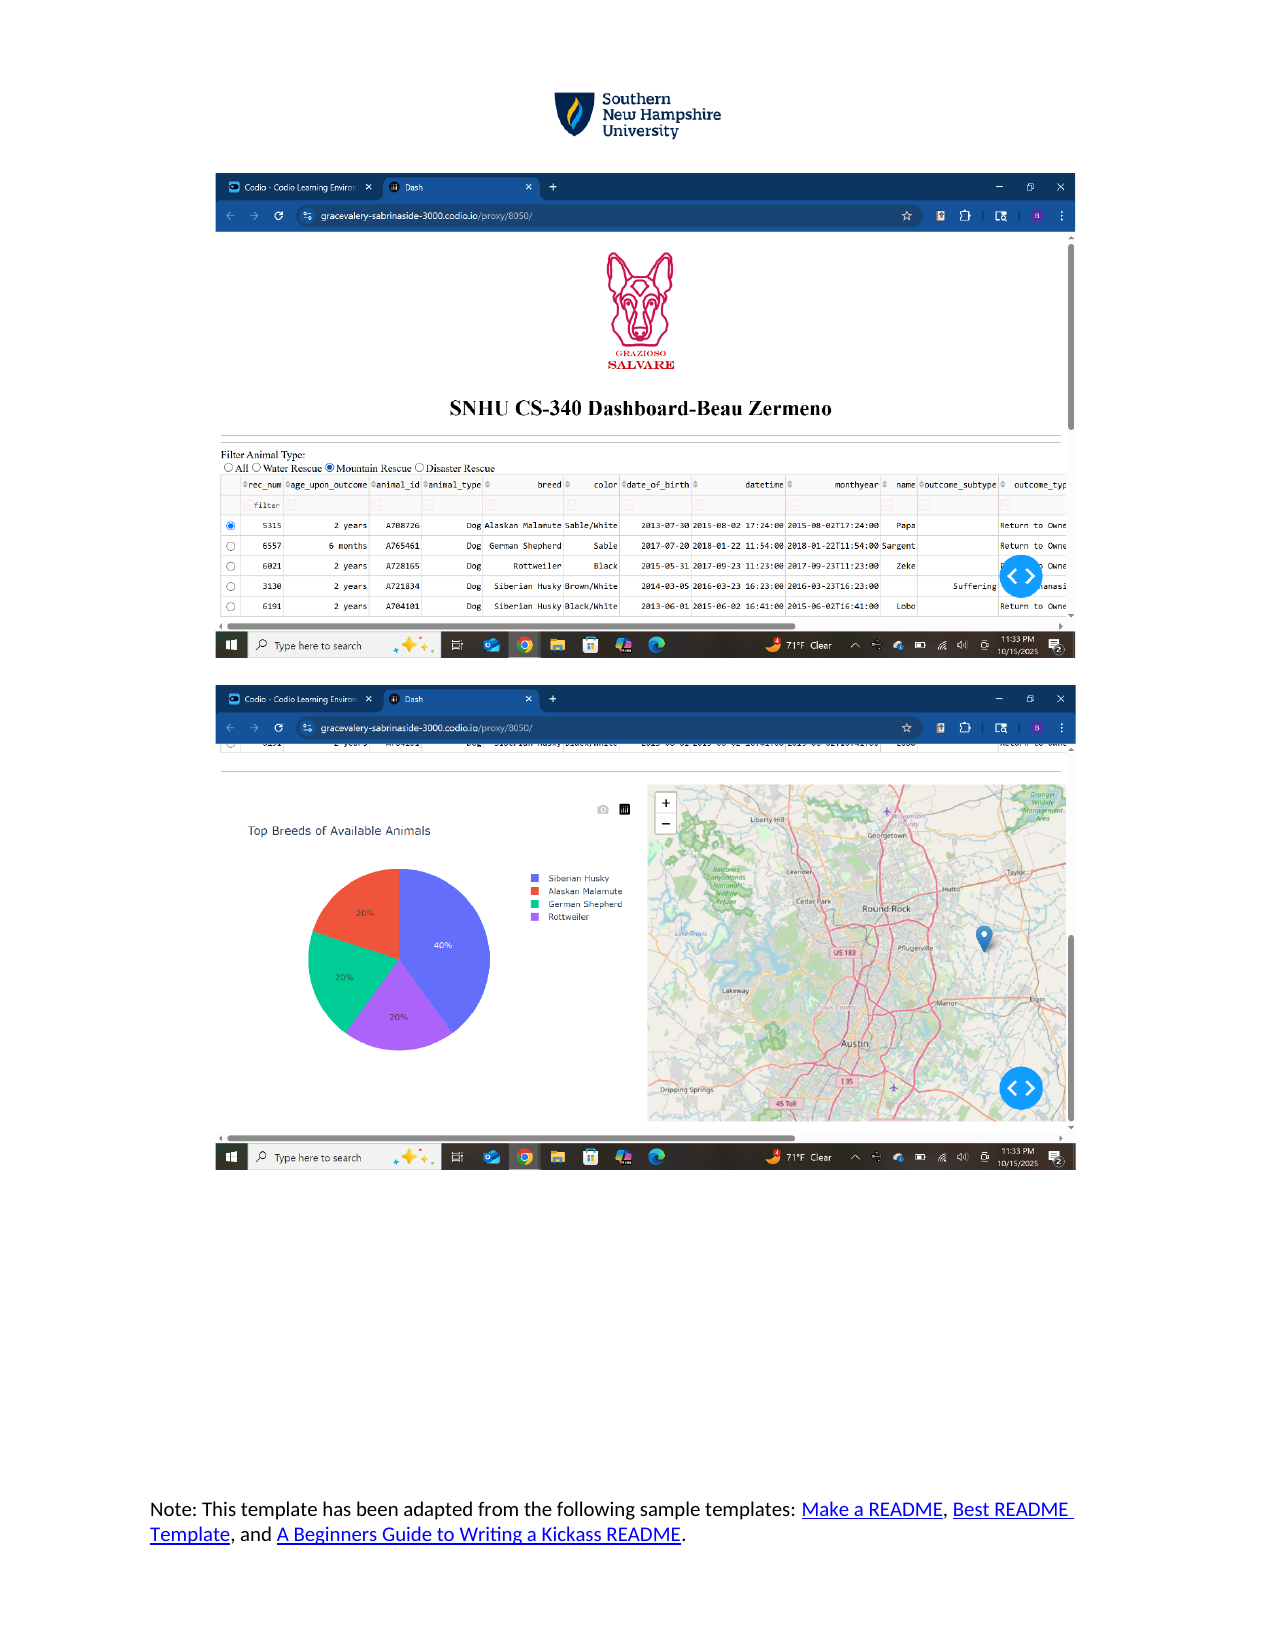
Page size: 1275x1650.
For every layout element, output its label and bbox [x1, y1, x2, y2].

picture [215, 173, 1075, 658]
picture [215, 685, 1076, 1170]
picture [546, 75, 729, 154]
